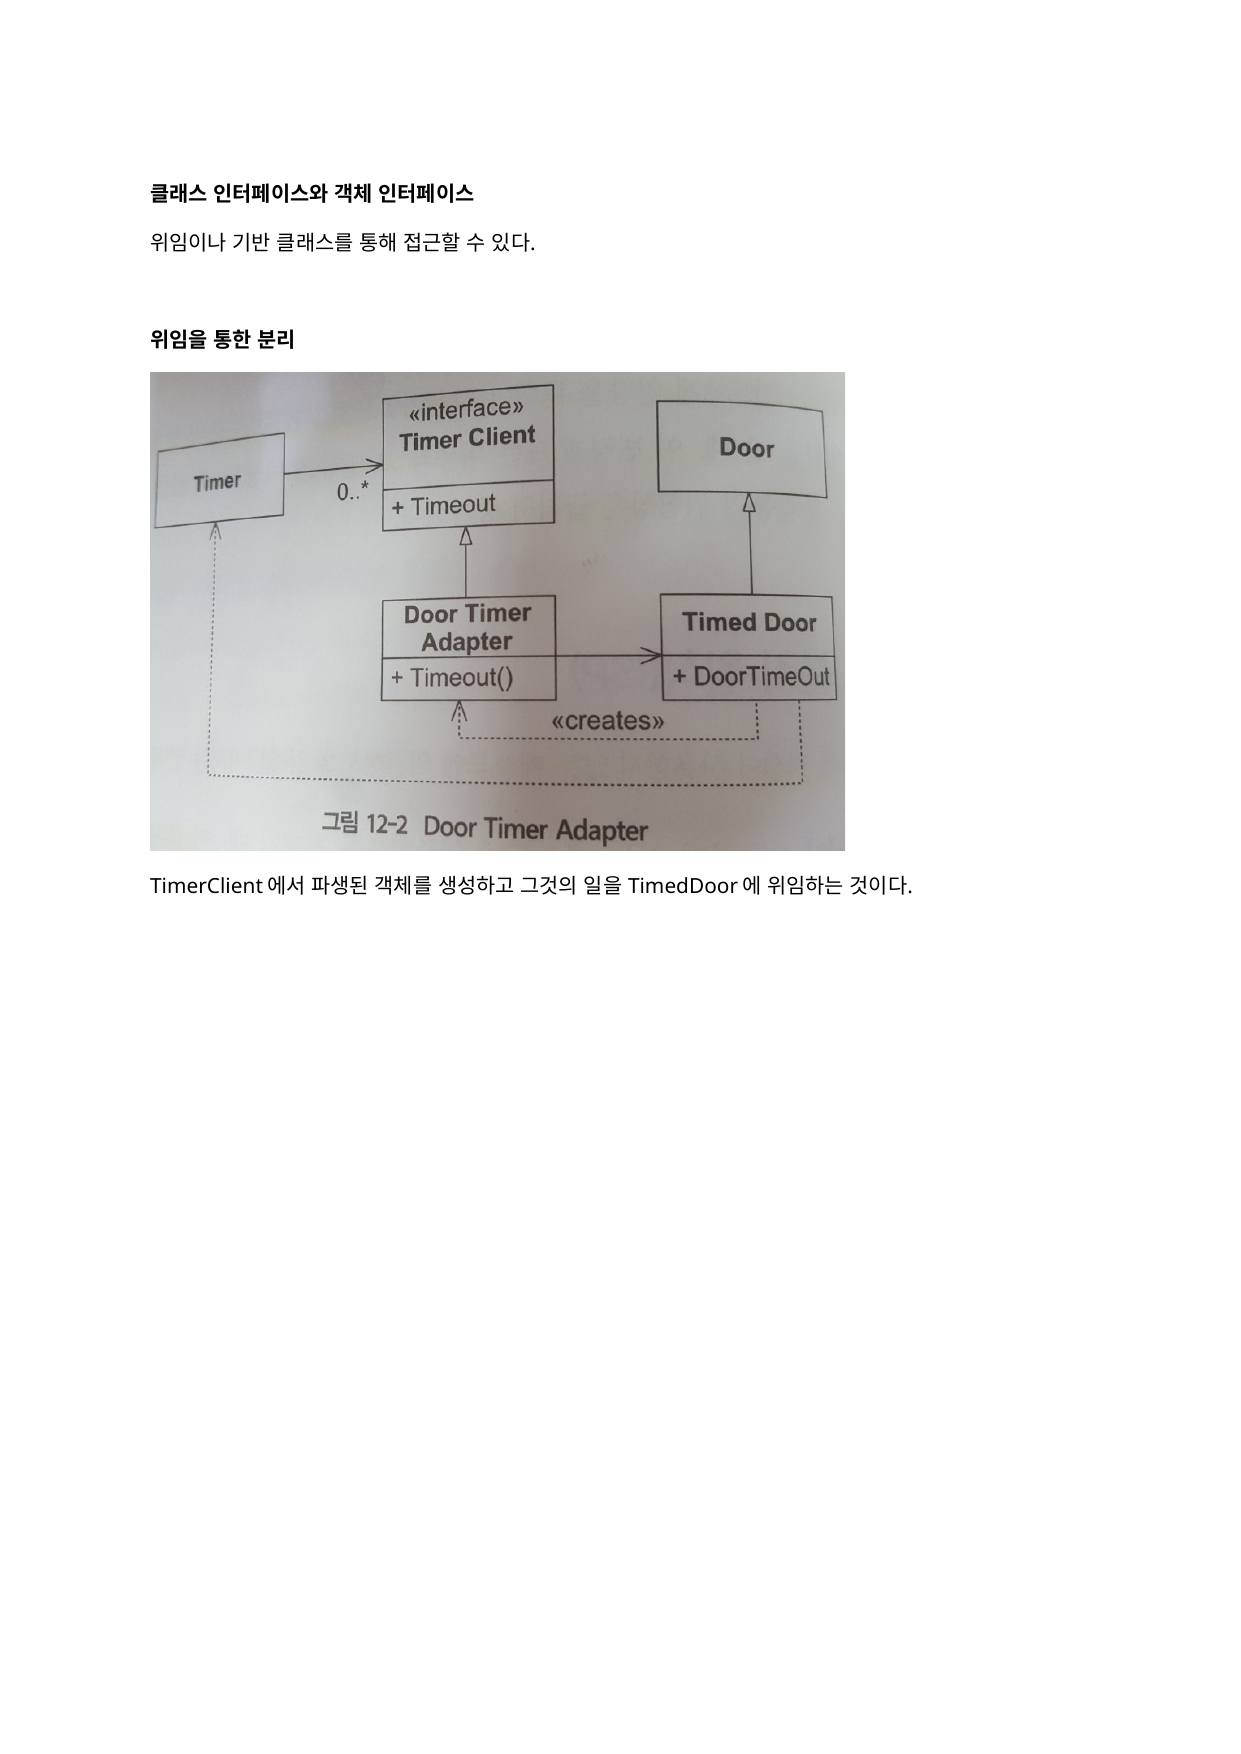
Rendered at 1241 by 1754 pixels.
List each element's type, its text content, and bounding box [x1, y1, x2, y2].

text TimerClient에서 파생된 객체를 생성하고 그것의 일을 TimedDoor에 위임하는 것이다. [150, 869, 1090, 900]
picture [150, 372, 846, 851]
text 위임을 통한 분리 [150, 323, 1090, 353]
text 클래스 인터페이스와 객체 인터페이스 [150, 177, 1090, 207]
text 위임이나 기반 클래스를 통해 접근할 수 있다. [150, 226, 1090, 257]
